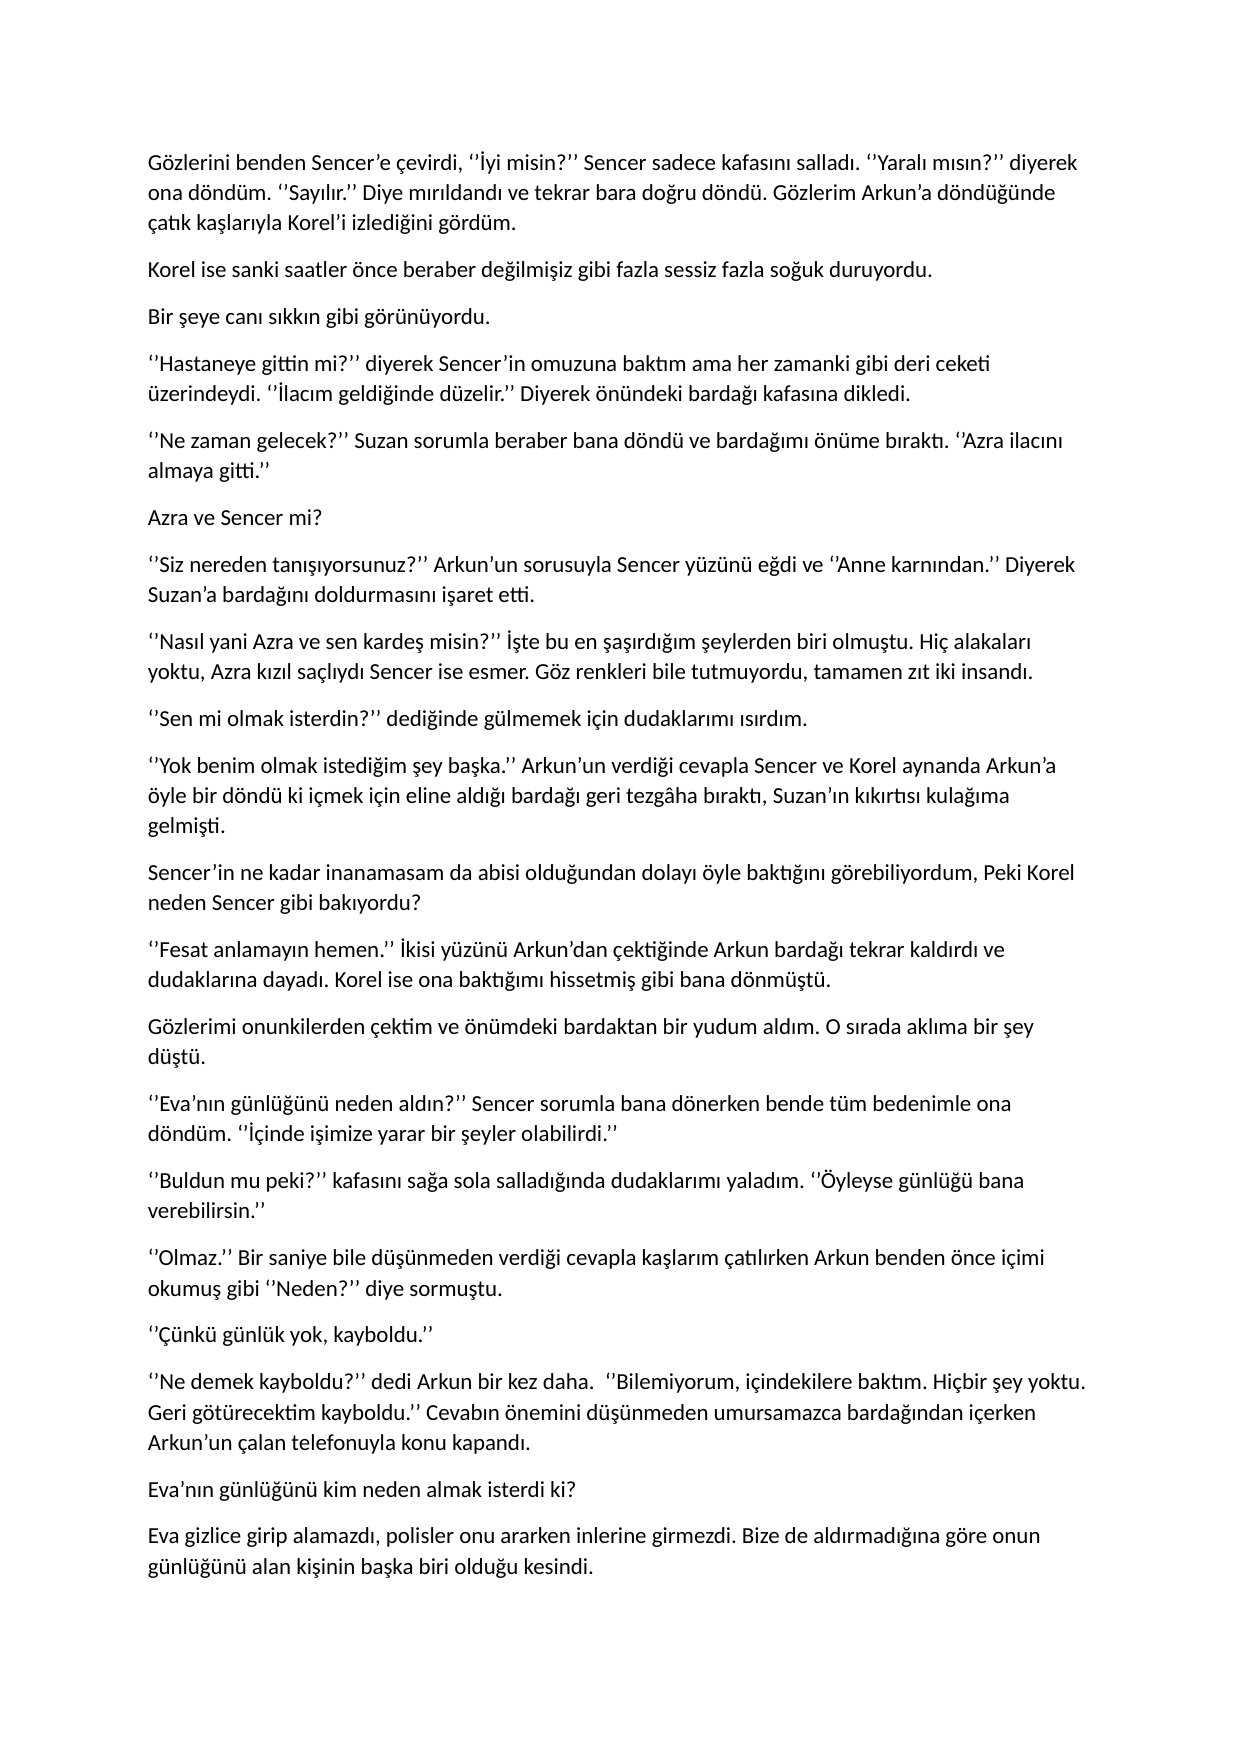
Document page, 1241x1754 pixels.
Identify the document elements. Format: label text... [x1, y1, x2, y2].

text ‘’Eva’nın günlüğünü neden aldın?’’ Sencer sorumla bana dönerken bende tüm bedenimle ona döndüm. ‘’İçinde işimize yarar bir şeyler olabilirdi.’’ [148, 1089, 1093, 1147]
text Bir şeye canı sıkkın gibi görünüyordu. [148, 302, 1093, 330]
text ‘’Olmaz.’’ Bir saniye bile düşünmeden verdiği cevapla kaşlarım çatılırken Arkun benden önce içimi okumuş gibi ‘’Neden?’’ diye sormuştu. [148, 1243, 1093, 1302]
text ‘’Ne demek kayboldu?’’ dedi Arkun bir kez daha. ‘’Bilemiyorum, içindekilere baktım. Hiçbir şey yoktu. Geri götürecektim kayboldu.’’ Cevabın önemini düşünmeden umursamazca bardağından içerken Arkun’un çalan telefonuyla konu kapandı. [148, 1367, 1093, 1456]
text Sencer’in ne kadar inanamasam da abisi olduğundan dolayı öyle baktığını görebiliyordum, Peki Korel neden Sencer gibi bakıyordu? [148, 858, 1093, 916]
text ‘’Sen mi olmak isterdin?’’ dediğinde gülmemek için dudaklarımı ısırdım. [148, 704, 1093, 732]
text Gözlerimi onunkilerden çektim ve önümdeki bardaktan bir yudum aldım. O sırada aklıma bir şey düştü. [148, 1012, 1093, 1070]
text Azra ve Sencer mi? [148, 503, 1093, 531]
text ‘’Buldun mu peki?’’ kafasını sağa sola salladığında dudaklarımı yaladım. ‘’Öyleyse günlüğü bana verebilirsin.’’ [148, 1166, 1093, 1224]
text ‘’Ne zaman gelecek?’’ Suzan sorumla beraber bana döndü ve bardağımı önüme bıraktı. ‘’Azra ilacını almaya gitti.’’ [148, 426, 1093, 484]
text ‘’Yok benim olmak istediğim şey başka.’’ Arkun’un verdiği cevapla Sencer ve Korel aynanda Arkun’a öyle bir döndü ki içmek için eline aldığı bardağı geri tezgâha bıraktı, Suzan’ın kıkırtısı kulağıma gelmişti. [148, 751, 1093, 839]
text Eva gizlice girip alamazdı, polisler onu ararken inlerine girmezdi. Bize de aldırmadığına göre onun günlüğünü alan kişinin başka biri olduğu kesindi. [148, 1522, 1093, 1580]
text Gözlerini benden Sencer’e çevirdi, ‘’İyi misin?’’ Sencer sadece kafasını salladı. ‘’Yaralı mısın?’’ diyerek ona döndüm. ‘’Sayılır.’’ Diye mırıldandı ve tekrar bara doğru döndü. Gözlerim Arkun’a döndüğünde çatık kaşlarıyla Korel’i izlediğini gördüm. [148, 148, 1093, 236]
text ‘’Fesat anlamayın hemen.’’ İkisi yüzünü Arkun’dan çektiğinde Arkun bardağı tekrar kaldırdı ve dudaklarına dayadı. Korel ise ona baktığımı hissetmiş gibi bana dönmüştü. [148, 935, 1093, 993]
text Eva’nın günlüğünü kim neden almak isterdi ki? [148, 1475, 1093, 1503]
text Korel ise sanki saatler önce beraber değilmişiz gibi fazla sessiz fazla soğuk duruyordu. [148, 255, 1093, 283]
text ‘’Çünkü günlük yok, kayboldu.’’ [148, 1321, 1093, 1348]
text ‘’Nasıl yani Azra ve sen kardeş misin?’’ İşte bu en şaşırdığım şeylerden biri olmuştu. Hiç alakaları yoktu, Azra kızıl saçlıydı Sencer ise esmer. Göz renkleri bile tutmuyordu, tamamen zıt iki insandı. [148, 627, 1093, 685]
text ‘’Hastaneye gittin mi?’’ diyerek Sencer’in omuzuna baktım ama her zamanki gibi deri ceketi üzerindeydi. ‘’İlacım geldiğinde düzelir.’’ Diyerek önündeki bardağı kafasına dikledi. [148, 349, 1093, 407]
text ‘’Siz nereden tanışıyorsunuz?’’ Arkun’un sorusuyla Sencer yüzünü eğdi ve ‘’Anne karnından.’’ Diyerek Suzan’a bardağını doldurmasını işaret etti. [148, 550, 1093, 608]
